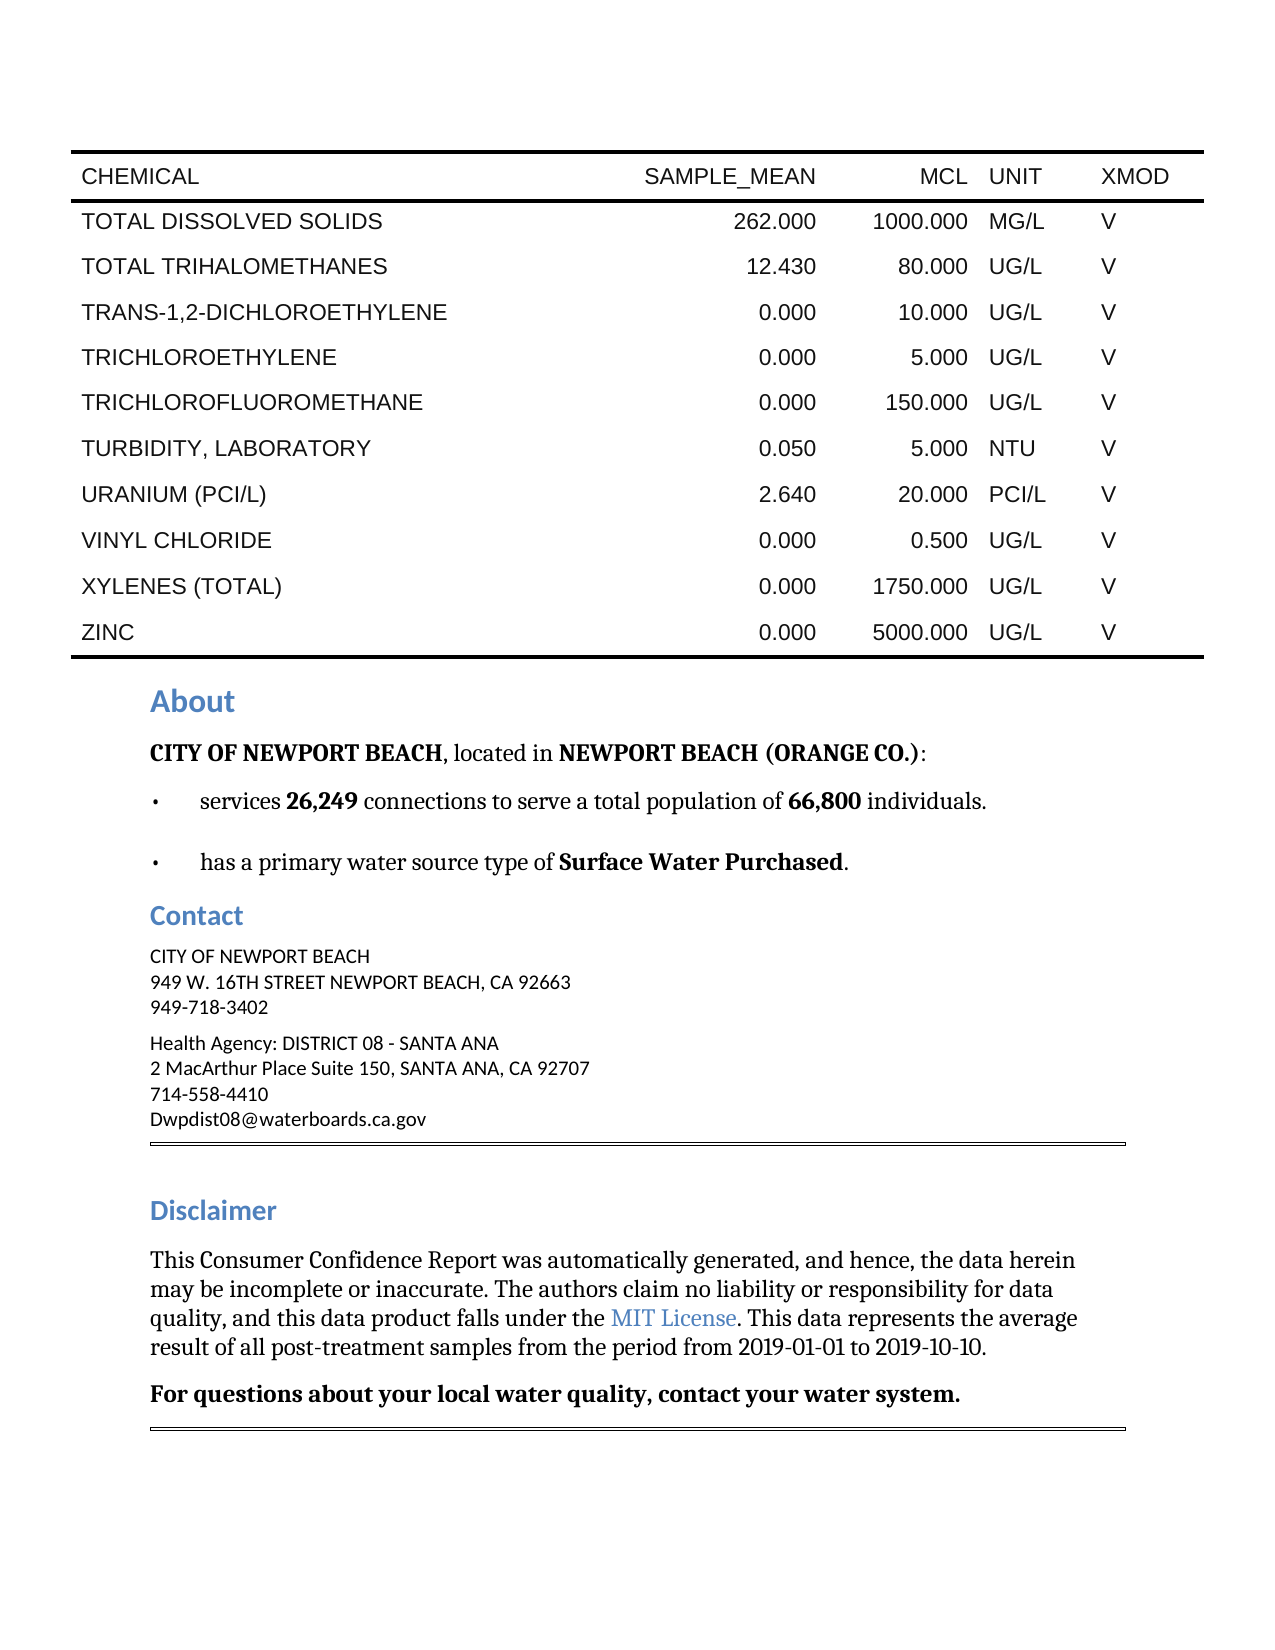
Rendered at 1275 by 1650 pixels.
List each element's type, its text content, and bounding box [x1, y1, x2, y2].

table_cell 5.000 [826, 425, 978, 471]
table_cell 150.000 [826, 380, 978, 425]
subtitle Contact [150, 897, 1125, 933]
table_cell V [1090, 563, 1204, 609]
table_cell 0.000 [614, 609, 826, 654]
table_cell PCI/L [978, 471, 1090, 518]
table_cell ZINC [71, 609, 614, 654]
subtitle Disclaimer [150, 1192, 1125, 1227]
table_cell TRICHLOROETHYLENE [71, 335, 614, 380]
table_cell 0.500 [826, 518, 978, 563]
table_cell 10.000 [826, 289, 978, 335]
table_cell 0.000 [614, 563, 826, 609]
table_cell 12.430 [614, 244, 826, 289]
table_cell 2.640 [614, 471, 826, 518]
table_cell 0.000 [614, 289, 826, 335]
list has a primary water source type of Surface Water Purchased. [150, 848, 1125, 877]
table_cell VINYL CHLORIDE [71, 518, 614, 563]
table_cell 0.000 [614, 380, 826, 425]
table_cell 0.050 [614, 425, 826, 471]
table_cell UG/L [978, 609, 1090, 654]
table_cell V [1090, 609, 1204, 654]
list services 26,249 connections to serve a total population of 66,800 individuals. [150, 787, 1125, 844]
table_cell UG/L [978, 289, 1090, 335]
table_header CHEMICAL [71, 154, 614, 198]
table_cell V [1090, 244, 1204, 289]
table_cell URANIUM (PCI/L) [71, 471, 614, 518]
table_cell V [1090, 518, 1204, 563]
table_cell UG/L [978, 563, 1090, 609]
text For questions about your local water quality, contact your water system. [150, 1380, 1125, 1409]
text This Consumer Confidence Report was automatically generated, and hence, the data herein may be incomplete or inaccurate. The authors claim no liability or responsibility for data quality, and this data product falls under the MIT License. This data represents the average result of all post-treatment samples from the period from 2019-01-01 to 2019-10-10. [150, 1246, 1125, 1361]
text CITY OF NEWPORT BEACH 949 W. 16TH STREET NEWPORT BEACH, CA 92663 949-718-3402 [150, 943, 1125, 1020]
table_cell UG/L [978, 335, 1090, 380]
table_cell TOTAL DISSOLVED SOLIDS [71, 203, 614, 244]
table_cell UG/L [978, 380, 1090, 425]
table_cell 262.000 [614, 203, 826, 244]
table_cell V [1090, 203, 1204, 244]
table_header XMOD [1090, 154, 1204, 198]
table_cell V [1090, 425, 1204, 471]
table_cell V [1090, 289, 1204, 335]
table_cell UG/L [978, 518, 1090, 563]
table_cell XYLENES (TOTAL) [71, 563, 614, 609]
table_cell V [1090, 380, 1204, 425]
table_cell NTU [978, 425, 1090, 471]
table_header SAMPLE_MEAN [614, 154, 826, 198]
table_cell 0.000 [614, 518, 826, 563]
text Health Agency: DISTRICT 08 - SANTA ANA 2 MacArthur Place Suite 150, SANTA ANA, CA 92707 714-558-4410 Dwpdist08@waterboards.ca.gov [150, 1030, 1125, 1132]
subtitle About [150, 679, 1125, 720]
table_cell 1750.000 [826, 563, 978, 609]
table_cell UG/L [978, 244, 1090, 289]
text CITY OF NEWPORT BEACH, located in NEWPORT BEACH (ORANGE CO.): [150, 739, 1125, 768]
table_cell MG/L [978, 203, 1090, 244]
table_cell 0.000 [614, 335, 826, 380]
table_cell 20.000 [826, 471, 978, 518]
table_header UNIT [978, 154, 1090, 198]
table_cell V [1090, 471, 1204, 518]
table_cell TOTAL TRIHALOMETHANES [71, 244, 614, 289]
table_cell 80.000 [826, 244, 978, 289]
table_cell 5000.000 [826, 609, 978, 654]
table_cell TRANS-1,2-DICHLOROETHYLENE [71, 289, 614, 335]
table_cell V [1090, 335, 1204, 380]
table_cell 1000.000 [826, 203, 978, 244]
table_cell 5.000 [826, 335, 978, 380]
table_header MCL [826, 154, 978, 198]
table_cell TRICHLOROFLUOROMETHANE [71, 380, 614, 425]
table_cell TURBIDITY, LABORATORY [71, 425, 614, 471]
